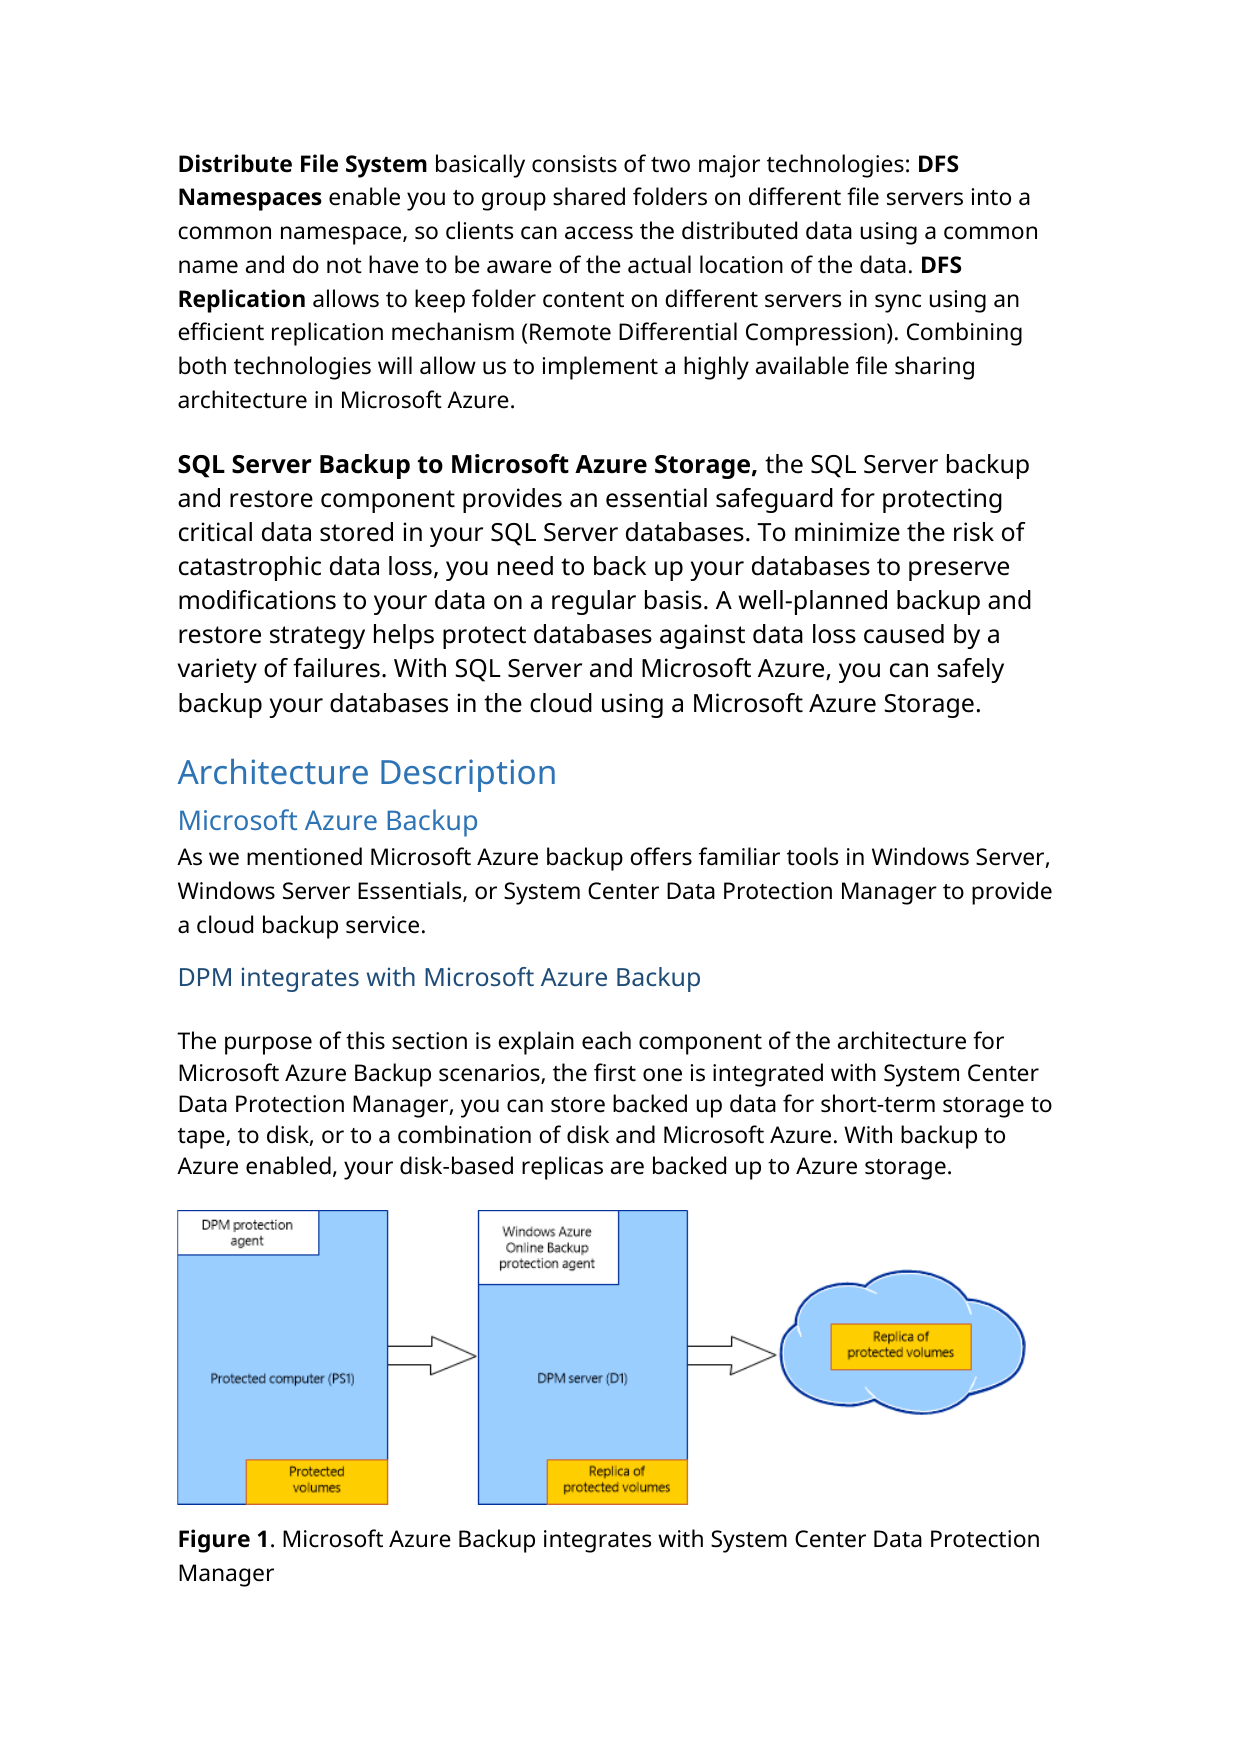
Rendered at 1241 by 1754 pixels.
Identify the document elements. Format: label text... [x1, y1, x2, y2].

subtitle DPM integrates with Microsoft Azure Backup [177, 959, 1063, 993]
text As we mentioned Microsoft Azure backup offers familiar tools in Windows Server, Windows Server Essentials, or System Center Data Protection Manager to provide a cloud backup service. [177, 841, 1063, 940]
subtitle Architecture Description [177, 748, 1063, 794]
subtitle Microsoft Azure Backup [177, 802, 1063, 838]
picture [177, 1210, 1026, 1505]
text Distribute File System basically consists of two major technologies: DFS Namespaces enable you to group shared folders on different file servers into a common namespace, so clients can access the distributed data using a common name and do not have to be aware of the actual location of the data. DFS Replication allows to keep folder content on different servers in sync using an efficient replication mechanism (Remote Differential Compression). Combining both technologies will allow us to implement a highly available file sharing architecture in Microsoft Azure. [177, 148, 1063, 415]
text The purpose of this section is explain each component of the architecture for Microsoft Azure Backup scenarios, the first one is integrated with System Center Data Protection Manager, you can store backed up data for short-term storage to tape, to disk, or to a combination of disk and Microsoft Azure. With backup to Azure enabled, your disk-based replicas are backed up to Azure storage. [177, 1025, 1063, 1181]
text Figure 1. Microsoft Azure Backup integrates with System Center Data Protection Manager [177, 1523, 1063, 1588]
text SQL Server Backup to Microsoft Azure Storage, the SQL Server backup and restore component provides an essential safeguard for protecting critical data stored in your SQL Server databases. To minimize the risk of catastrophic data loss, you need to back up your databases to preserve modifications to your data on a regular basis. A well-planned backup and restore strategy helps protect databases against data loss caused by a variety of failures. With SQL Server and Microsoft Azure, you can safely backup your databases in the cloud using a Microsoft Azure Storage. [177, 447, 1063, 719]
